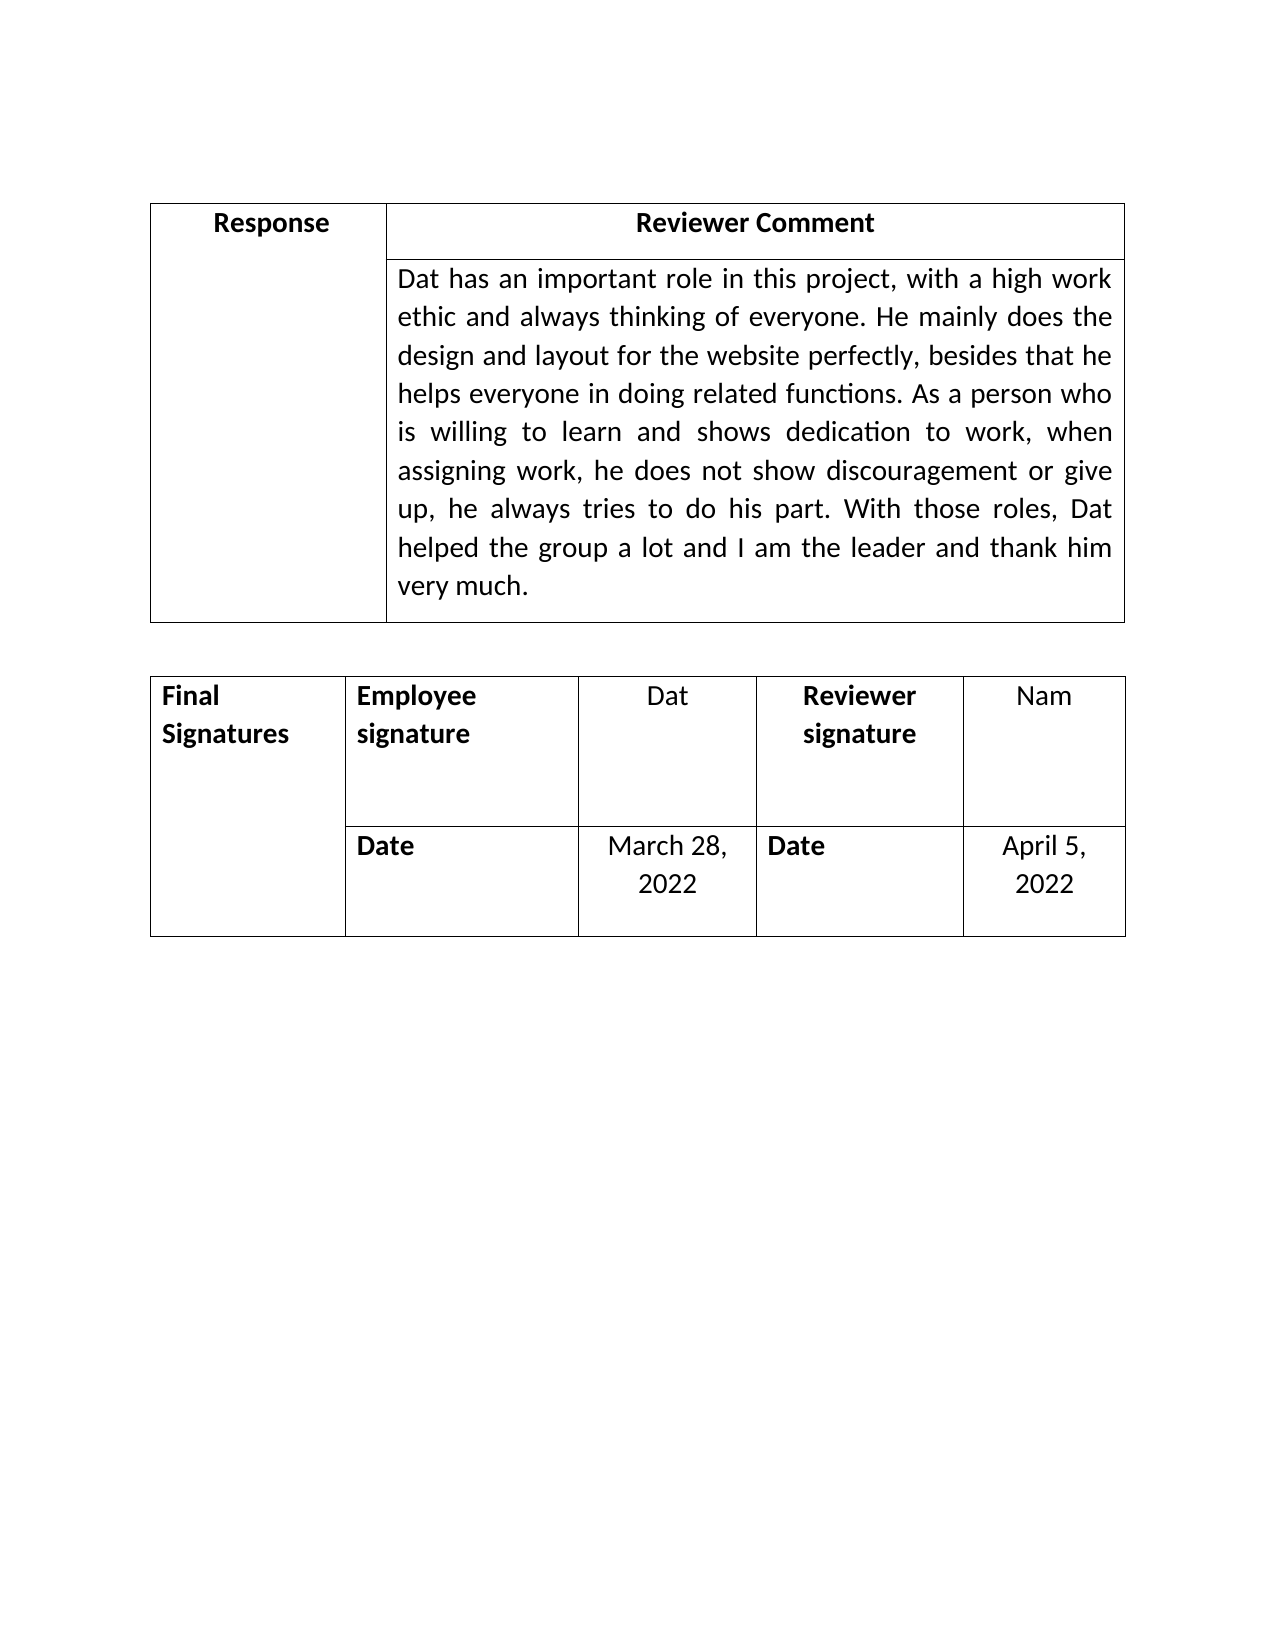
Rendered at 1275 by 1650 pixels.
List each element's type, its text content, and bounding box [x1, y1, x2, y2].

table_cell Dat has an important role in this project, with a high work ethic and always thinking of everyone. He mainly does the design and layout for the website perfectly, besides that he helps everyone in doing related functions. As a person who is willing to learn and shows dedication to work, when assigning work, he does not show discouragement or give up, he always tries to do his part. With those roles, Dat helped the group a lot and I am the leader and thank him very much. [387, 260, 1124, 622]
table_header Reviewer Comment [387, 204, 1124, 259]
table_cell March 28, 2022 [579, 827, 756, 936]
table_header Nam [964, 677, 1125, 826]
table_cell Date [346, 827, 578, 936]
table_header Final Signatures [151, 677, 345, 936]
table_header Dat [579, 677, 756, 826]
table_header Employee signature [346, 677, 578, 826]
table_header Reviewer signature [757, 677, 963, 826]
table_cell Date [757, 827, 963, 936]
table_cell April 5, 2022 [964, 827, 1125, 936]
table_header Response [151, 204, 386, 622]
